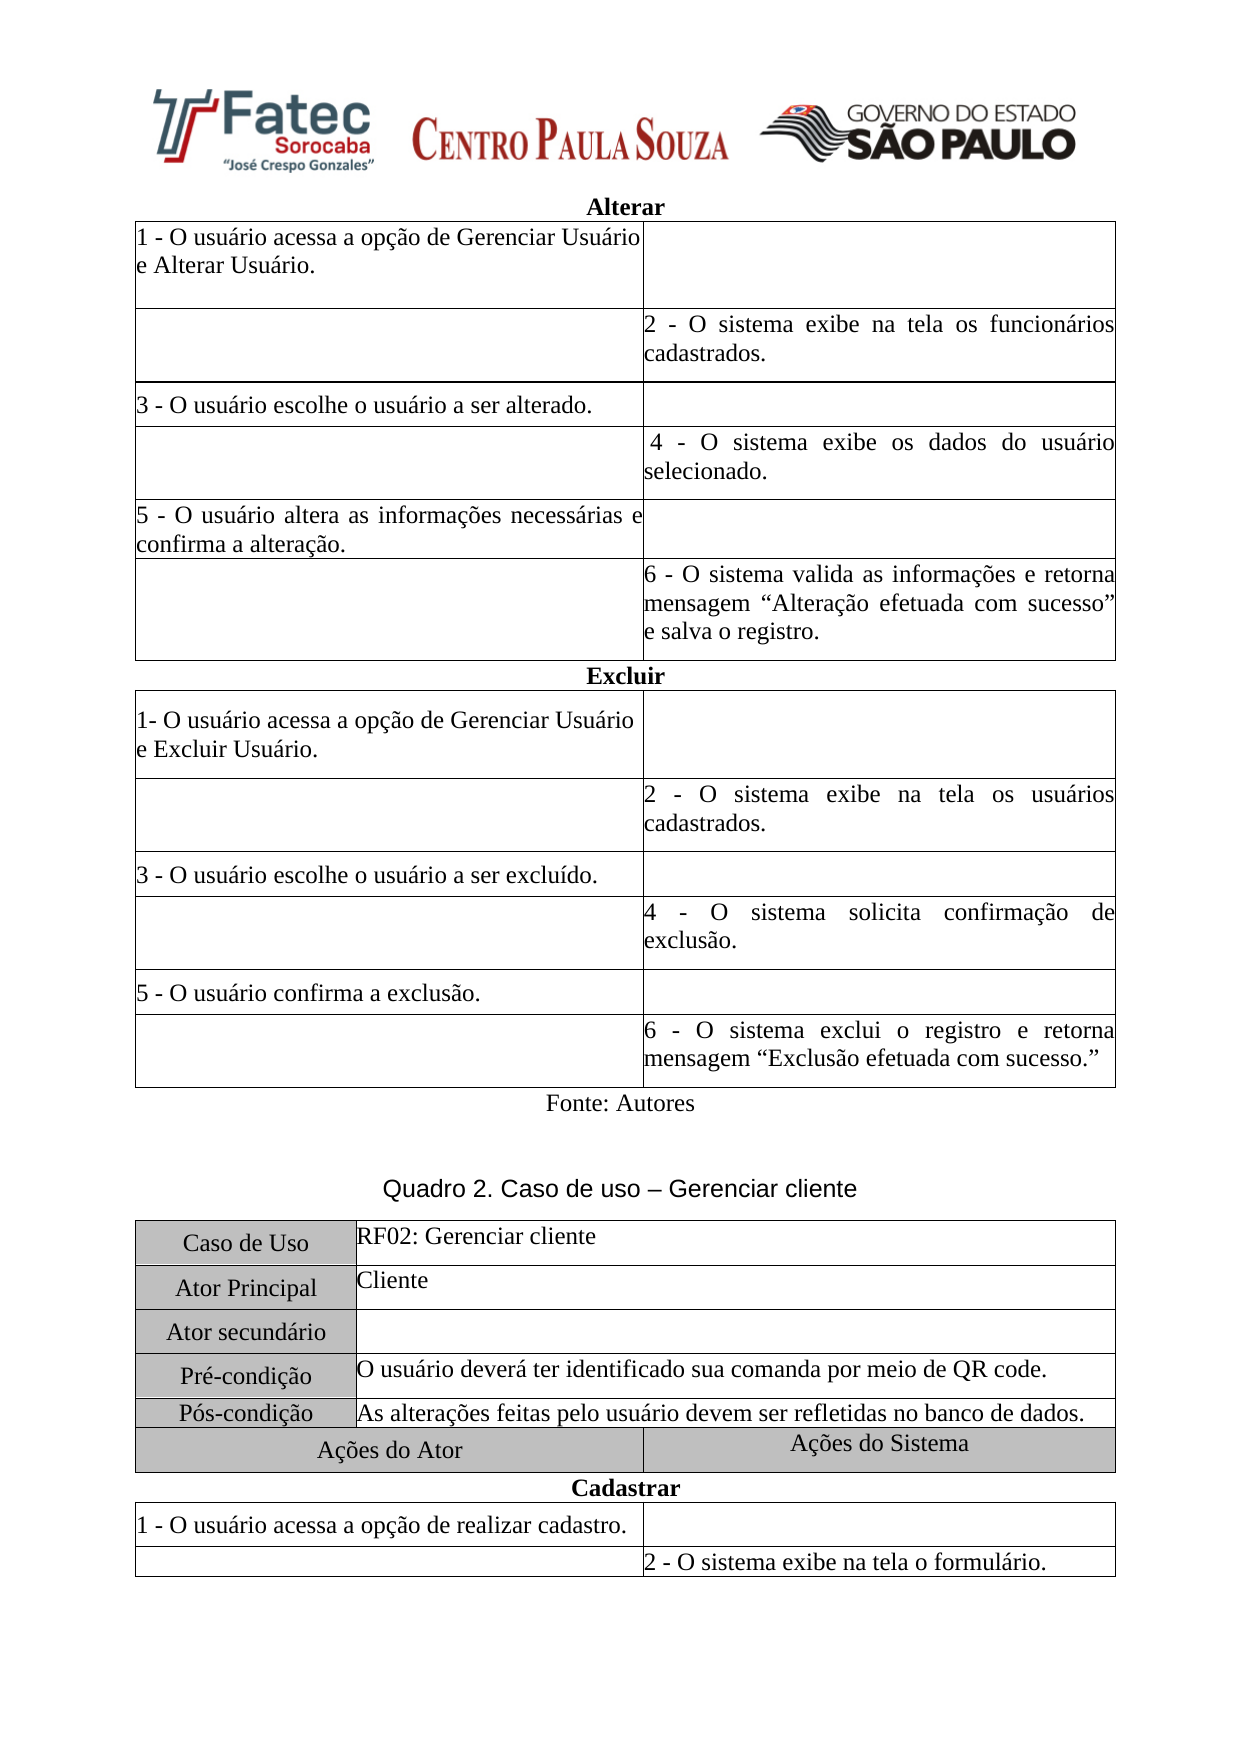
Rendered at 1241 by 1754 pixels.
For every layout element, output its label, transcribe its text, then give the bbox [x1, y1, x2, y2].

picture [135, 73, 1079, 191]
table_cell 5 - O usuário confirma a exclusão. [136, 970, 643, 1014]
table_cell [136, 427, 643, 499]
table_cell Ator secundário [136, 1310, 356, 1353]
table_cell [136, 897, 643, 969]
table_cell [644, 691, 1115, 778]
table_cell Cadastrar [136, 1473, 1115, 1502]
text Quadro 2. Caso de uso – Gerenciar cliente [135, 1174, 1105, 1203]
table_cell O usuário deverá ter identificado sua comanda por meio de QR code. [357, 1354, 1115, 1397]
table_cell [136, 779, 643, 851]
table_cell Pré-condição [136, 1354, 356, 1397]
table_cell 6 - O sistema exclui o registro e retorna mensagem “Exclusão efetuada com sucesso.” [644, 1015, 1115, 1087]
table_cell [644, 1547, 1115, 1576]
table_cell Excluir [136, 661, 1115, 690]
table_cell [644, 1503, 1115, 1546]
table_cell As alterações feitas pelo usuário devem ser refletidas no banco de dados. [357, 1399, 1115, 1427]
table_cell [644, 852, 1115, 896]
table_cell [644, 222, 1115, 308]
table_cell 2 - O sistema exibe na tela os usuários cadastrados. [644, 779, 1115, 851]
table_cell 6 - O sistema valida as informações e retorna mensagem “Alteração efetuada com sucesso” e salva o registro. [644, 559, 1115, 660]
table_cell [136, 309, 643, 381]
table_cell 1- O usuário acessa a opção de Gerenciar Usuário e Excluir Usuário. [136, 691, 643, 778]
table_cell 1 - O usuário acessa a opção de realizar cadastro. [136, 1503, 643, 1546]
table_cell Ator Principal [136, 1266, 356, 1309]
table_cell Cliente [357, 1266, 1115, 1309]
table_header RF02: Gerenciar cliente [357, 1221, 1115, 1264]
table_cell 2 - O sistema exibe na tela os funcionários cadastrados. [644, 309, 1115, 381]
table_cell 3 - O usuário escolhe o usuário a ser alterado. [136, 383, 643, 426]
table_cell 4 - O sistema exibe os dados do usuário selecionado. [644, 427, 1115, 499]
table_cell Alterar [136, 191, 1115, 221]
table_cell Ações do Ator [136, 1428, 643, 1472]
table_cell 1 - O usuário acessa a opção de Gerenciar Usuário e Alterar Usuário. [136, 222, 643, 308]
table_cell [136, 1547, 643, 1576]
table_cell [136, 1015, 643, 1087]
table_cell [136, 559, 643, 660]
text Fonte: Autores [135, 1088, 1105, 1117]
table_header Caso de Uso [136, 1221, 356, 1264]
table_cell 4 - O sistema solicita confirmação de exclusão. [644, 897, 1115, 969]
table_cell Pós-condição [136, 1399, 356, 1427]
table_cell [644, 500, 1115, 558]
table_cell [357, 1310, 1115, 1353]
table_cell [644, 970, 1115, 1014]
table_cell 3 - O usuário escolhe o usuário a ser excluído. [136, 852, 643, 896]
table_cell Ações do Sistema [644, 1428, 1115, 1472]
table_cell [644, 383, 1115, 426]
table_cell 5 - O usuário altera as informações necessárias e confirma a alteração. [136, 500, 643, 558]
